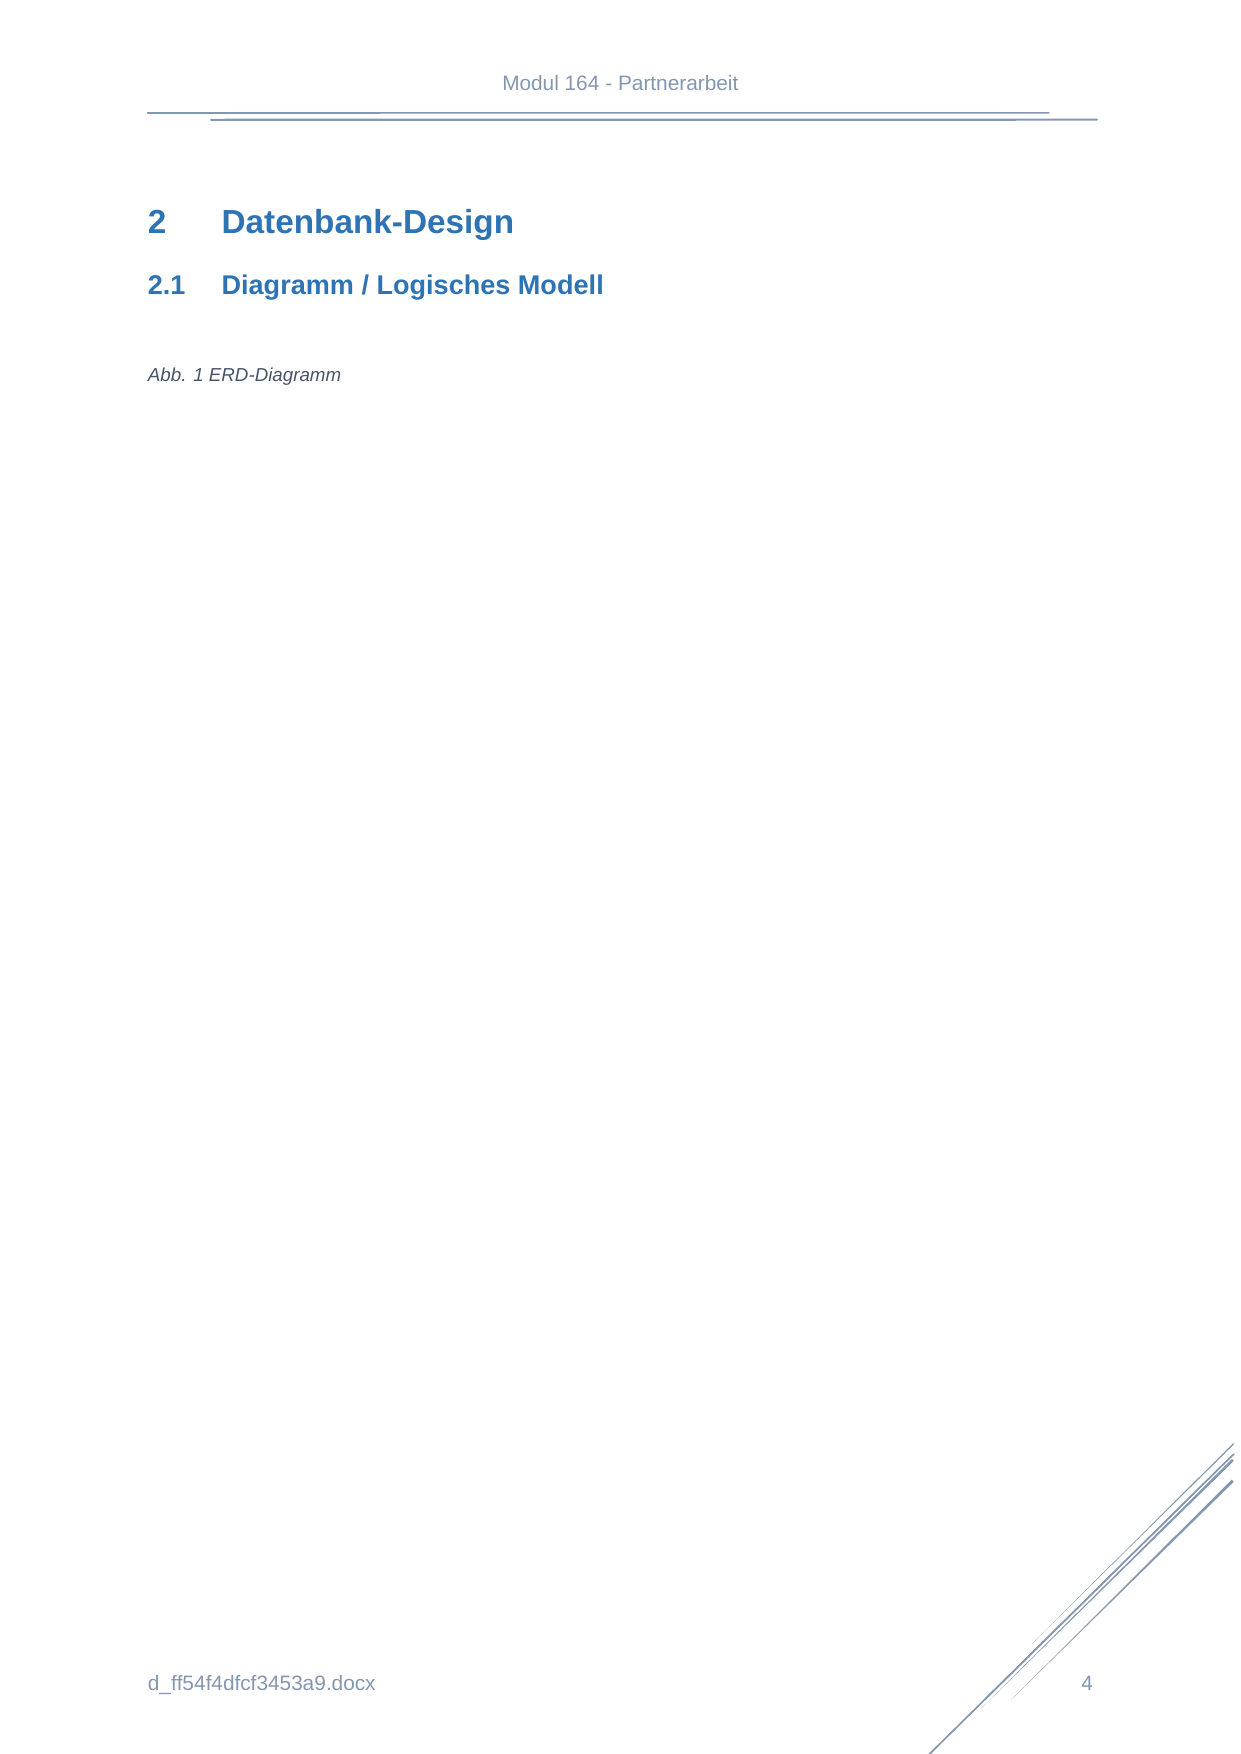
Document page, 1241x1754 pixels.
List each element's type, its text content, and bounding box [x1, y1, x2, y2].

subtitle Diagramm / Logisches Modell [148, 269, 1093, 300]
text Abb. 1 ERD-Diagramm [148, 364, 1093, 386]
subtitle Datenbank-Design [148, 202, 1093, 241]
